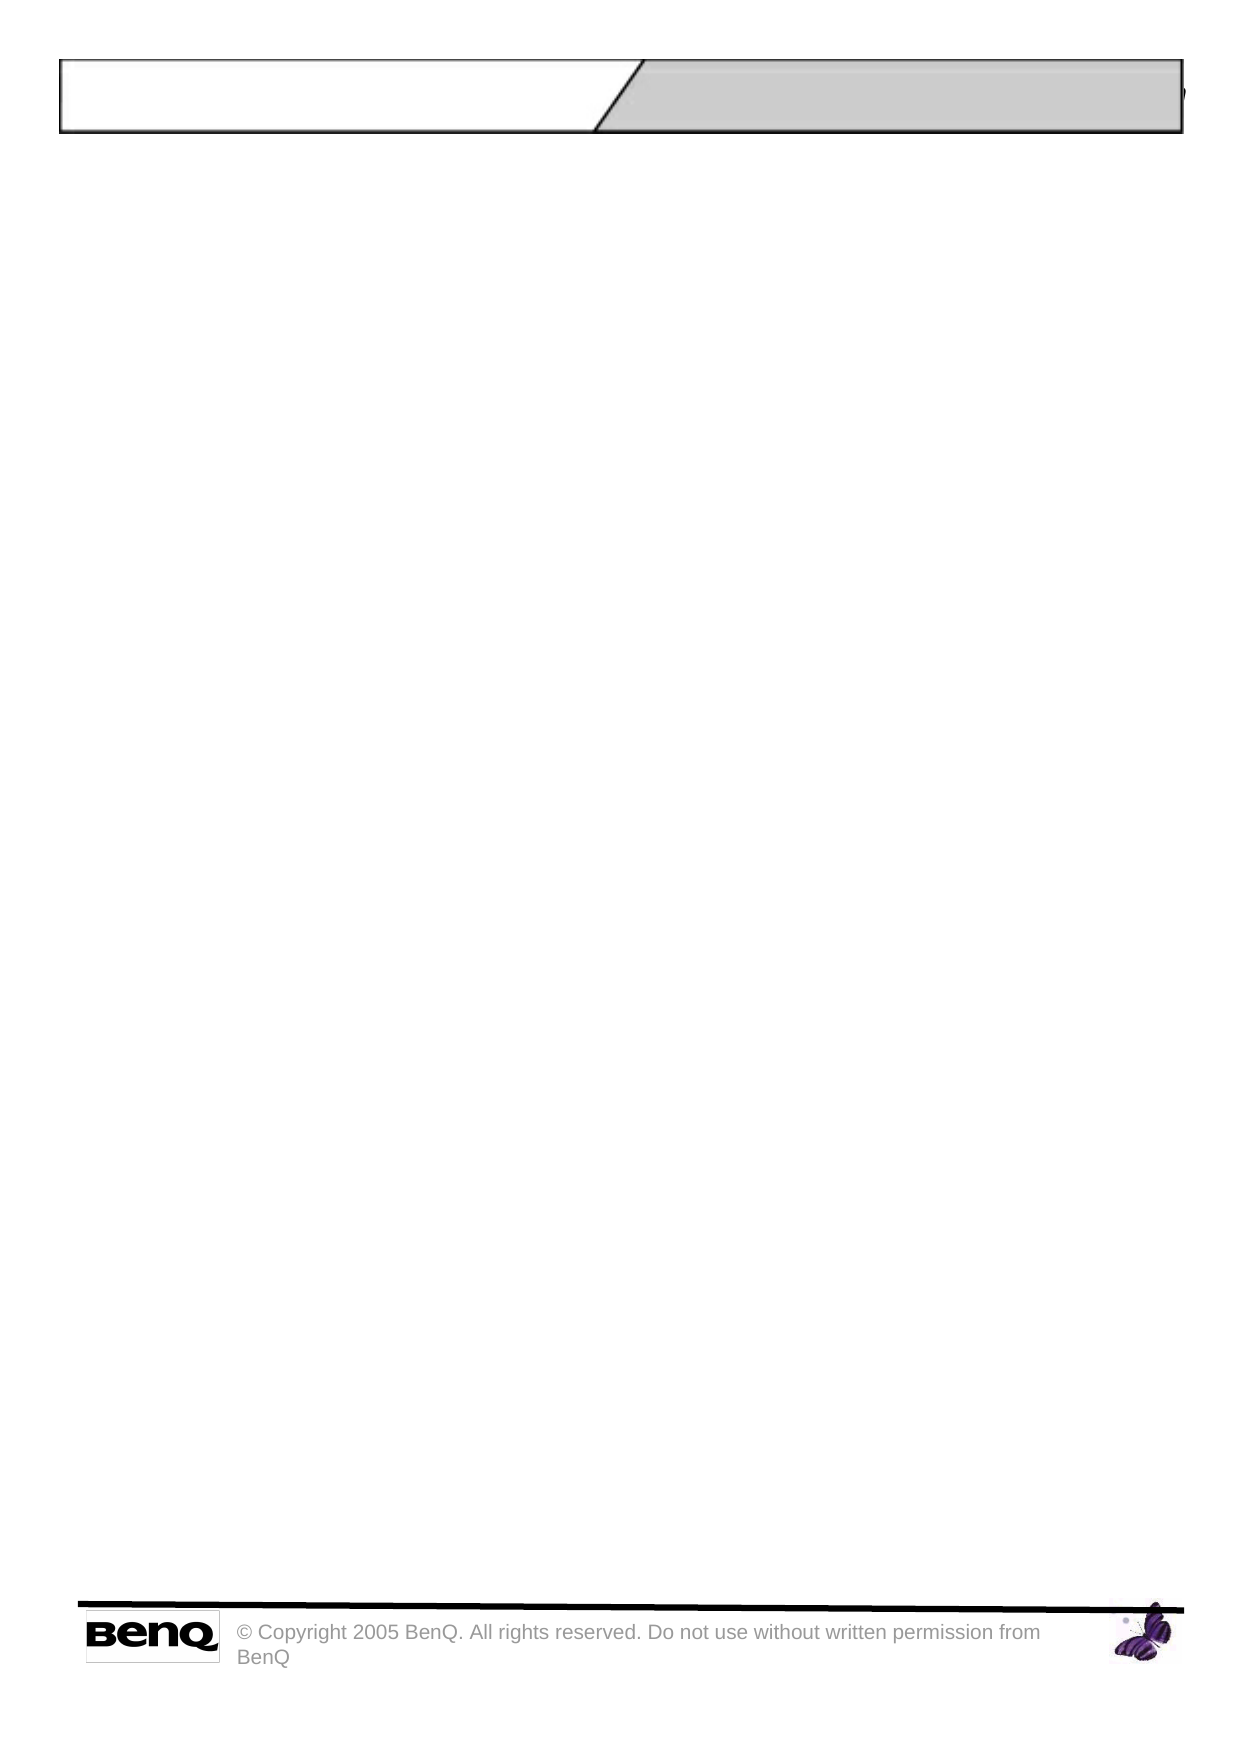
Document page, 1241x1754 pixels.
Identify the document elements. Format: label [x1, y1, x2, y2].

picture [59, 59, 1184, 134]
picture [1109, 1614, 1183, 1664]
picture [1109, 1598, 1183, 1607]
picture [77, 1607, 228, 1666]
